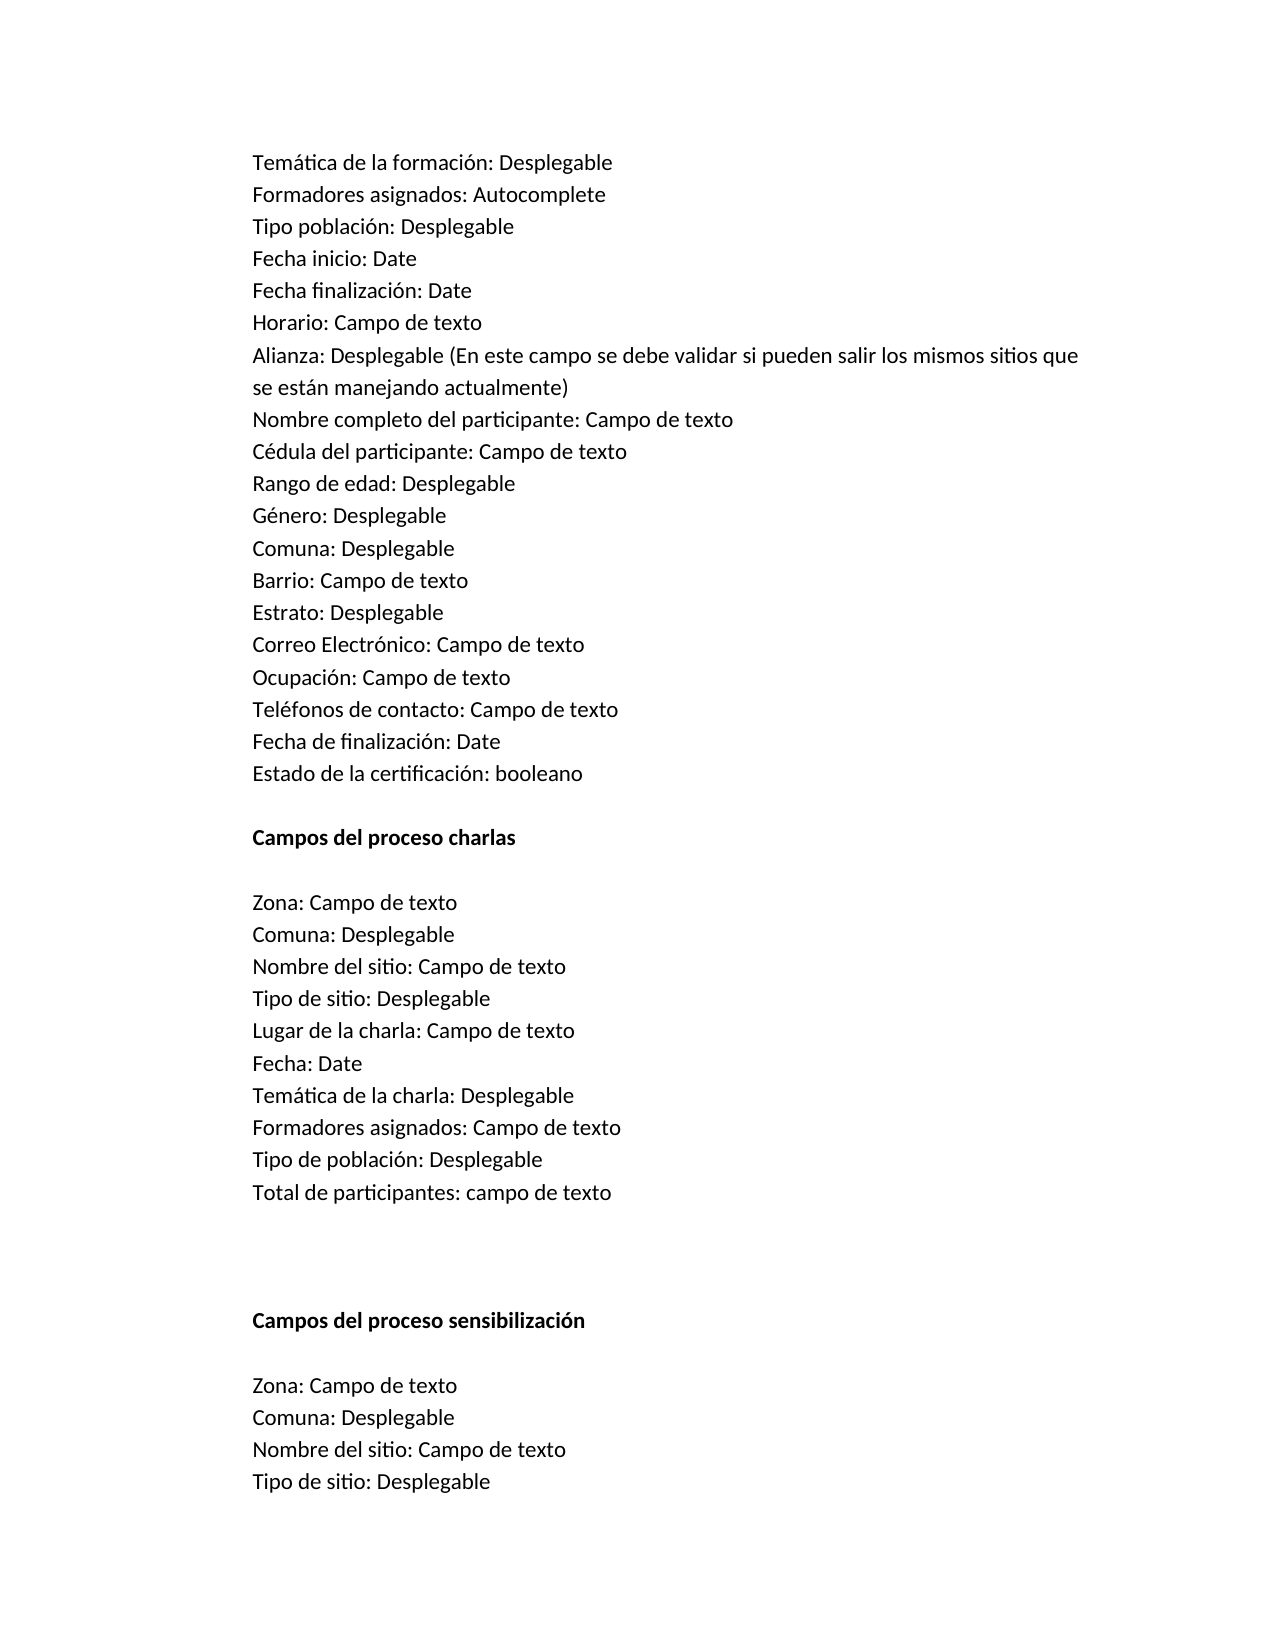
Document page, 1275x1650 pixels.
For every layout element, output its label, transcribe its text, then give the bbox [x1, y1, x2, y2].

list Zona: Campo de texto [252, 888, 1098, 916]
list Campos del proceso sensibilización [252, 1306, 1098, 1334]
list Cédula del participante: Campo de texto [252, 437, 1098, 465]
list Tipo de sitio: Desplegable [252, 984, 1098, 1012]
list Correo Electrónico: Campo de texto [252, 630, 1098, 658]
list Barrio: Campo de texto [252, 566, 1098, 594]
list Fecha de finalización: Date [252, 727, 1098, 755]
list Fecha: Date [252, 1049, 1098, 1077]
list Estrato: Desplegable [252, 598, 1098, 626]
list Horario: Campo de texto [252, 308, 1098, 337]
list Alianza: Desplegable (En este campo se debe validar si pueden salir los mismos sitios que se están manejando actualmente) [252, 341, 1098, 401]
list Nombre del sitio: Campo de texto [252, 1435, 1098, 1463]
list Zona: Campo de texto [252, 1371, 1098, 1399]
list Campos del proceso charlas [252, 823, 1098, 852]
list Formadores asignados: Campo de texto [252, 1113, 1098, 1141]
list Comuna: Desplegable [252, 920, 1098, 948]
list Comuna: Desplegable [252, 534, 1098, 562]
list Total de participantes: campo de texto [252, 1178, 1098, 1206]
list Género: Desplegable [252, 502, 1098, 530]
list Ocupación: Campo de texto [252, 663, 1098, 691]
list Tipo de población: Desplegable [252, 1145, 1098, 1173]
list Nombre completo del participante: Campo de texto [252, 405, 1098, 433]
list Tipo población: Desplegable [252, 212, 1098, 240]
list Temática de la charla: Desplegable [252, 1081, 1098, 1109]
list Nombre del sitio: Campo de texto [252, 952, 1098, 980]
list Rango de edad: Desplegable [252, 469, 1098, 497]
list Comuna: Desplegable [252, 1403, 1098, 1431]
list Formadores asignados: Autocomplete [252, 180, 1098, 208]
list Fecha finalización: Date [252, 276, 1098, 304]
list Lugar de la charla: Campo de texto [252, 1017, 1098, 1045]
list Tipo de sitio: Desplegable [252, 1467, 1098, 1495]
list Teléfonos de contacto: Campo de texto [252, 695, 1098, 723]
list Temática de la formación: Desplegable [252, 148, 1098, 176]
list Fecha inicio: Date [252, 244, 1098, 272]
list Estado de la certificación: booleano [252, 759, 1098, 787]
